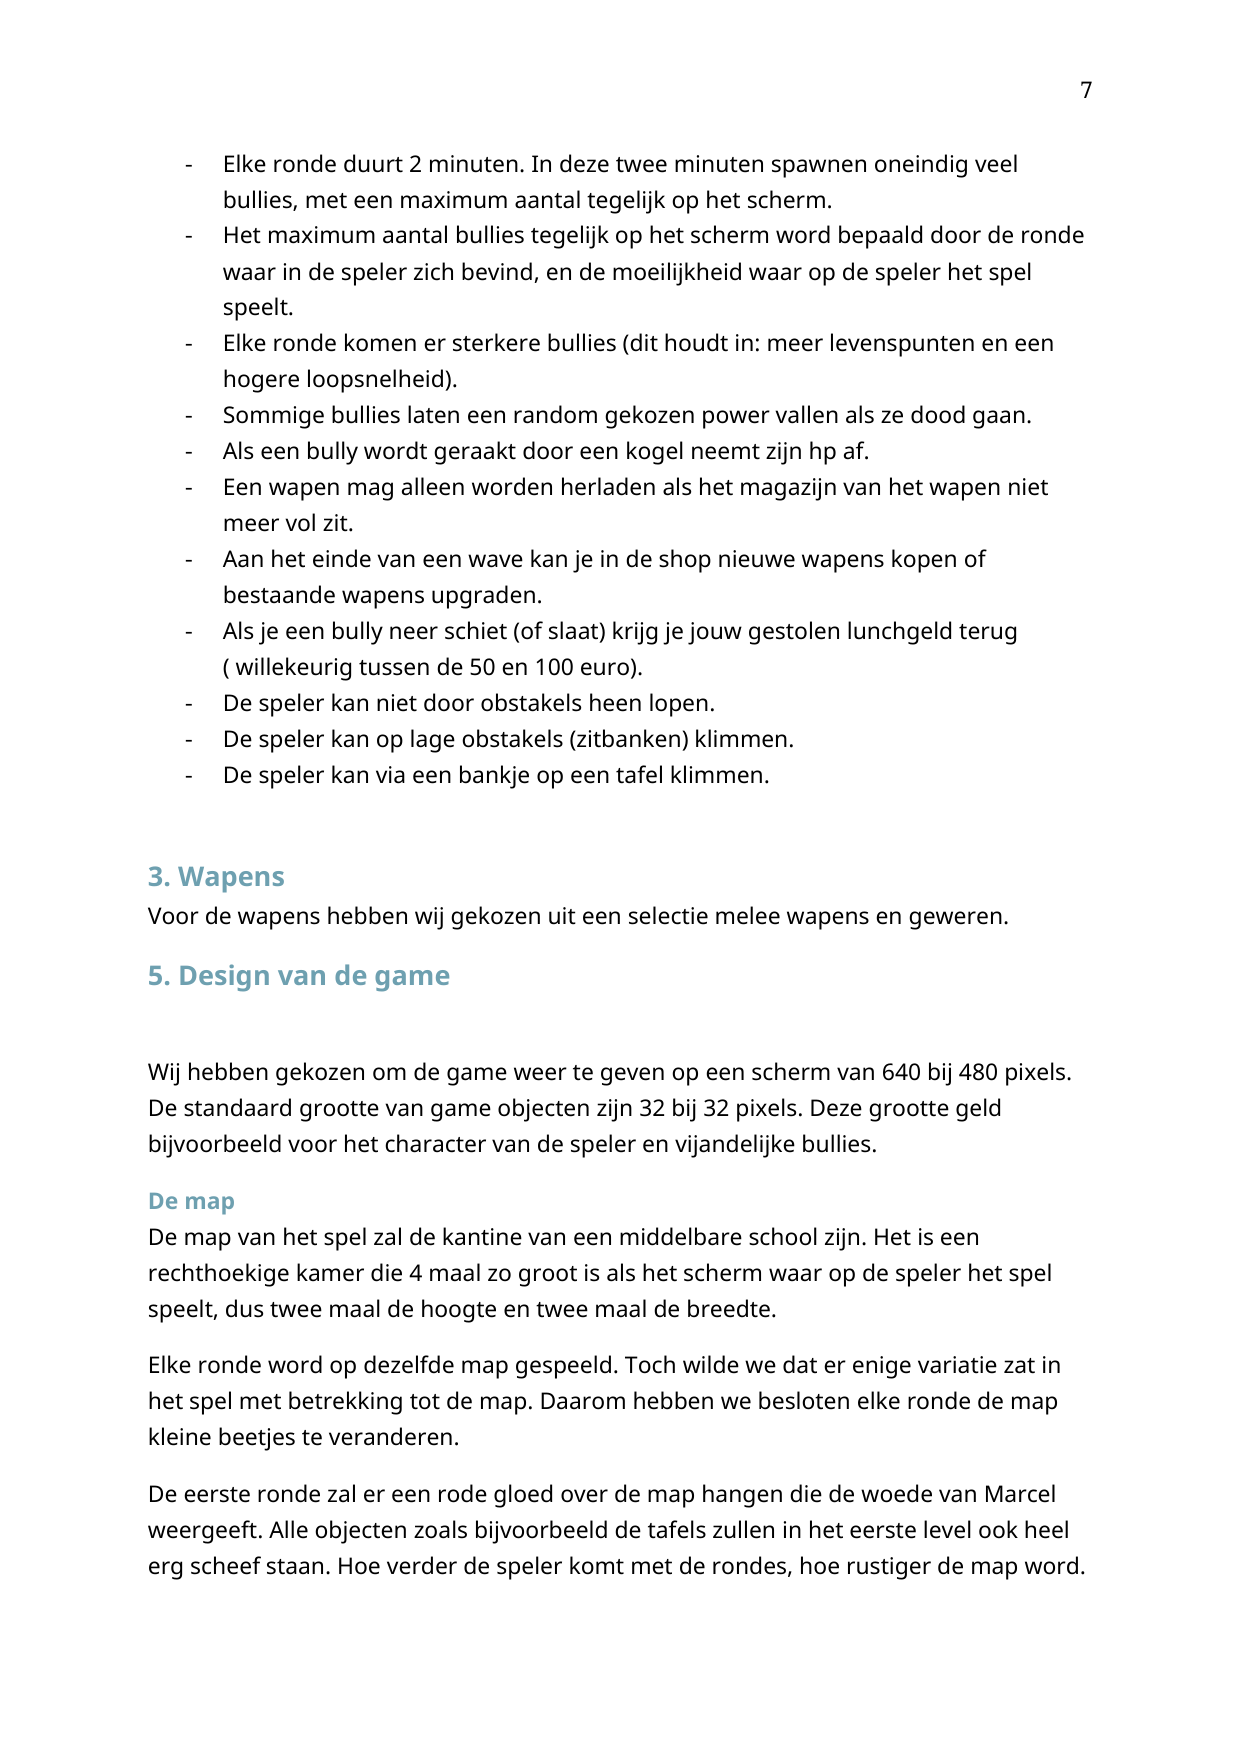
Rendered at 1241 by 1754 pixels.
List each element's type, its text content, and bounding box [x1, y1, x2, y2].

subtitle De map [148, 1185, 1093, 1216]
text De map van het spel zal de kantine van een middelbare school zijn. Het is een rechthoekige kamer die 4 maal zo groot is als het scherm waar op de speler het spel speelt, dus twee maal de hoogte en twee maal de breedte. [148, 1221, 1093, 1324]
list Elke ronde komen er sterkere bullies (dit houdt in: meer levenspunten en een hogere loopsnelheid). [185, 327, 1093, 394]
text Wij hebben gekozen om de game weer te geven op een scherm van 640 bij 480 pixels. De standaard grootte van game objecten zijn 32 bij 32 pixels. Deze grootte geld bijvoorbeeld voor het character van de speler en vijandelijke bullies. [148, 1056, 1093, 1159]
list Als een bully wordt geraakt door een kogel neemt zijn hp af. [185, 435, 1093, 466]
list Elke ronde duurt 2 minuten. In deze twee minuten spawnen oneindig veel bullies, met een maximum aantal tegelijk op het scherm. [185, 148, 1093, 215]
list Aan het einde van een wave kan je in de shop nieuwe wapens kopen of bestaande wapens upgraden. [185, 543, 1093, 610]
list Het maximum aantal bullies tegelijk op het scherm word bepaald door de ronde waar in de speler zich bevind, en de moeilijkheid waar op de speler het spel speelt. [185, 219, 1093, 323]
list De speler kan via een bankje op een tafel klimmen. [185, 758, 1093, 790]
list Als je een bully neer schiet (of slaat) krijg je jouw gestolen lunchgeld terug ( willekeurig tussen de 50 en 100 euro). [185, 615, 1093, 682]
subtitle 3. Wapens [148, 858, 1093, 894]
text Elke ronde word op dezelfde map gespeeld. Toch wilde we dat er enige variatie zat in het spel met betrekking tot de map. Daarom hebben we besloten elke ronde de map kleine beetjes te veranderen. [148, 1349, 1093, 1452]
list Een wapen mag alleen worden herladen als het magazijn van het wapen niet meer vol zit. [185, 471, 1093, 538]
text Voor de wapens hebben wij gekozen uit een selectie melee wapens en geweren. [148, 900, 1093, 931]
subtitle 5. Design van de game [148, 957, 1093, 994]
list Sommige bullies laten een random gekozen power vallen als ze dood gaan. [185, 399, 1093, 430]
list De speler kan op lage obstakels (zitbanken) klimmen. [185, 723, 1093, 754]
list De speler kan niet door obstakels heen lopen. [185, 687, 1093, 718]
